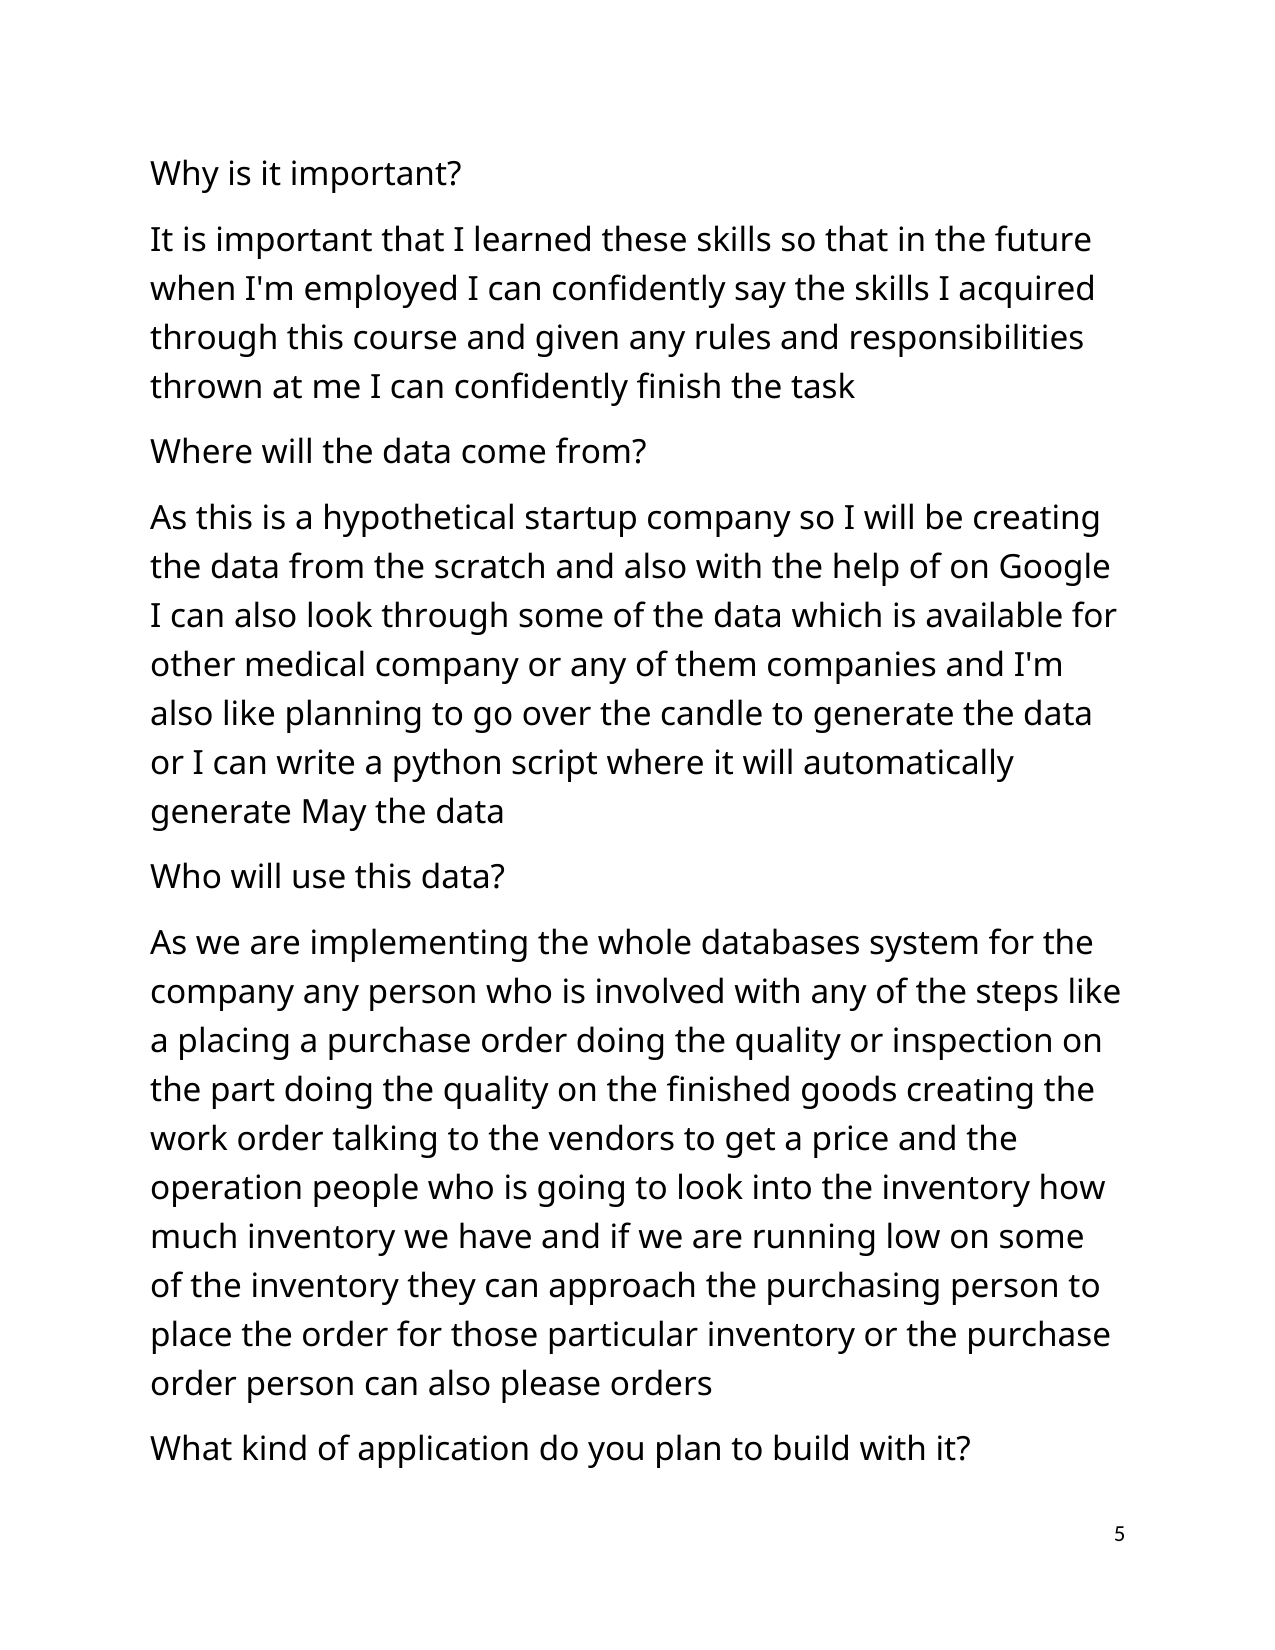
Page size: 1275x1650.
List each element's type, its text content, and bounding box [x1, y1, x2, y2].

text As this is a hypothetical startup company so I will be creating the data from the scratch and also with the help of on Google I can also look through some of the data which is available for other medical company or any of them companies and I'm also like planning to go over the candle to generate the data or I can write a python script where it will automatically generate May the data [150, 494, 1125, 833]
text What kind of application do you plan to build with it? [150, 1425, 1125, 1470]
text As we are implementing the whole databases system for the company any person who is involved with any of the steps like a placing a purchase order doing the quality or inspection on the part doing the quality on the finished goods creating the work order talking to the vendors to get a price and the operation people who is going to look into the inventory how much inventory we have and if we are running low on some of the inventory they can approach the purchasing person to place the order for those particular inventory or the purchase order person can also please orders [150, 919, 1125, 1405]
text Why is it important? [150, 150, 1125, 195]
text Who will use this data? [150, 853, 1125, 898]
text It is important that I learned these skills so that in the future when I'm employed I can confidently say the skills I acquired through this course and given any rules and responsibilities thrown at me I can confidently finish the task [150, 216, 1125, 408]
text Where will the data come from? [150, 428, 1125, 473]
